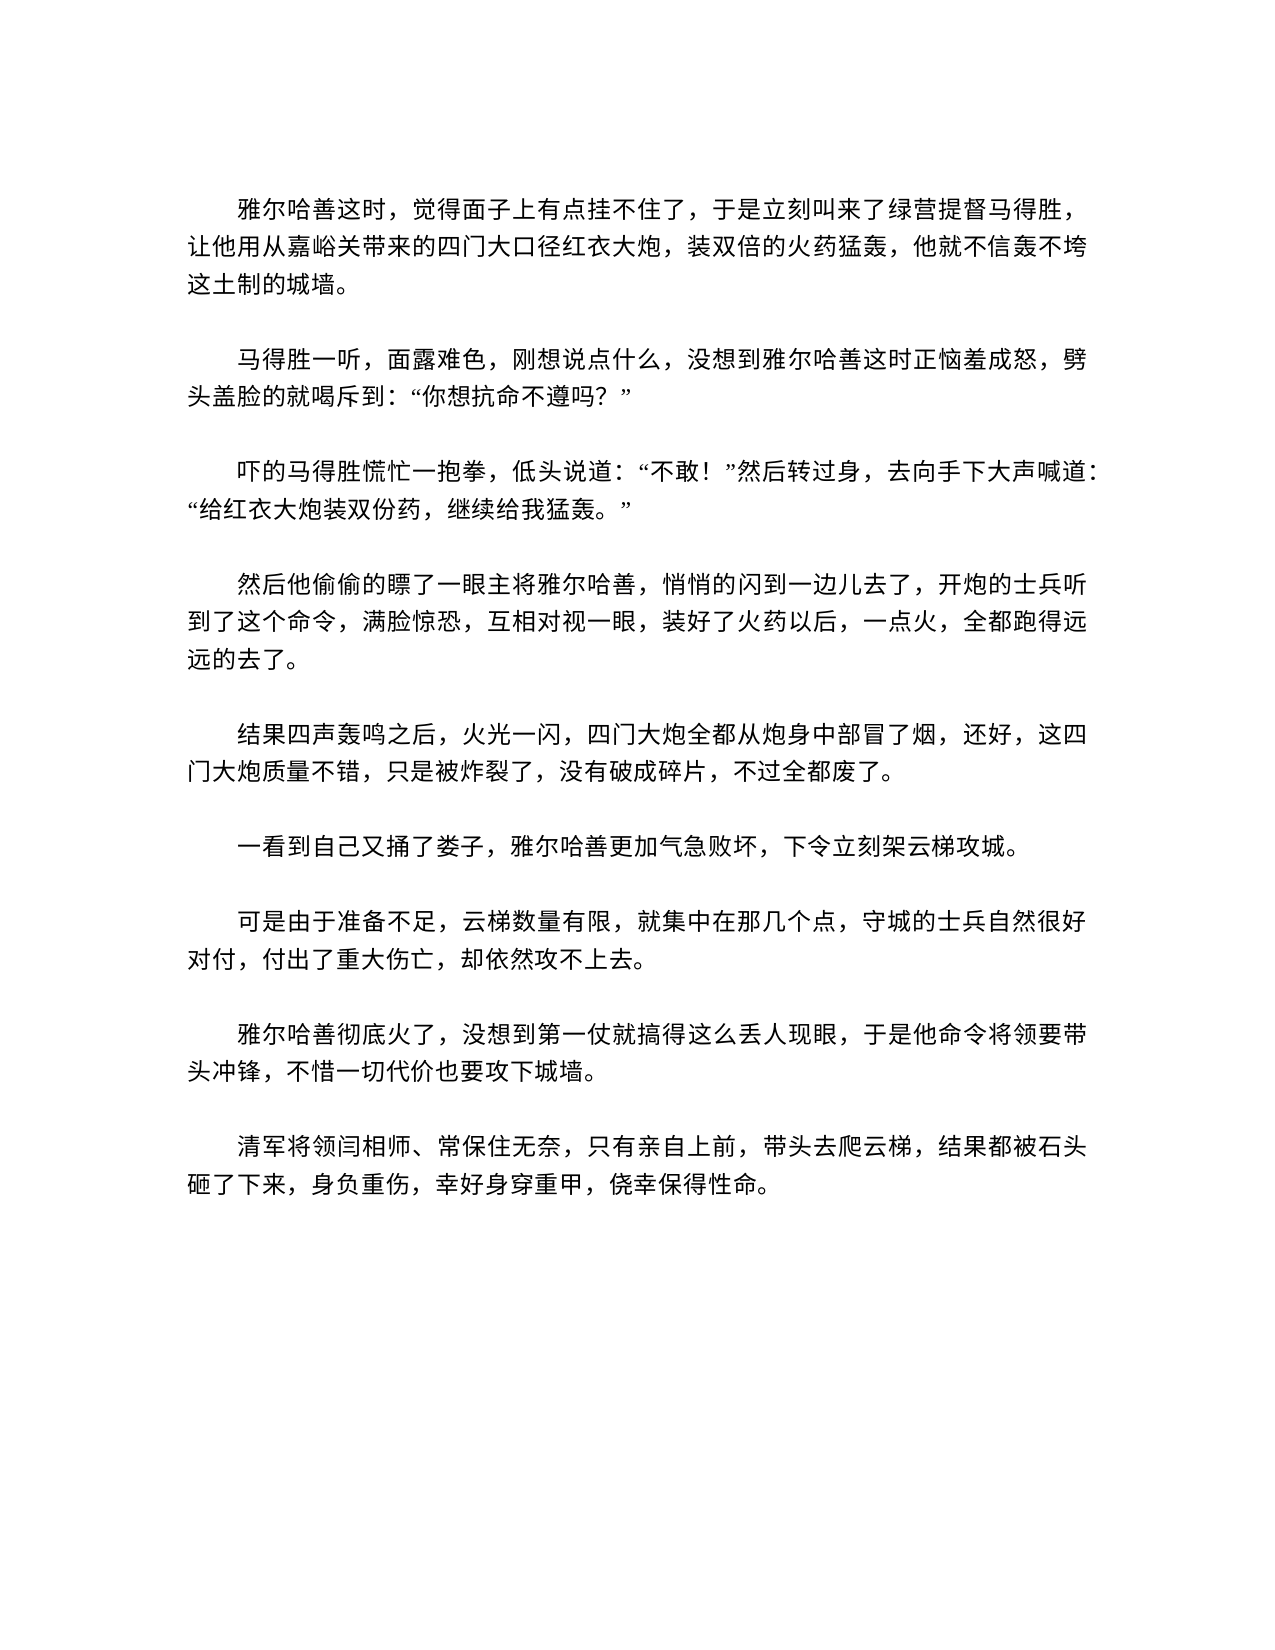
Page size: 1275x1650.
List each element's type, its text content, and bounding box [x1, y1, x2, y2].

text 一看到自己又捅了娄子，雅尔哈善更加气急败坏，下令立刻架云梯攻城。 [187, 825, 1087, 862]
text 结果四声轰鸣之后，火光一闪，四门大炮全都从炮身中部冒了烟，还好，这四门大炮质量不错，只是被炸裂了，没有破成碎片，不过全都废了。 [187, 712, 1087, 787]
text 可是由于准备不足，云梯数量有限，就集中在那几个点，守城的士兵自然很好对付，付出了重大伤亡，却依然攻不上去。 [187, 900, 1087, 975]
text 然后他偷偷的瞟了一眼主将雅尔哈善，悄悄的闪到一边儿去了，开炮的士兵听到了这个命令，满脸惊恐，互相对视一眼，装好了火药以后，一点火，全都跑得远远的去了。 [187, 562, 1087, 675]
text 雅尔哈善彻底火了，没想到第一仗就搞得这么丢人现眼，于是他命令将领要带头冲锋，不惜一切代价也要攻下城墙。 [187, 1012, 1087, 1087]
text 雅尔哈善这时，觉得面子上有点挂不住了，于是立刻叫来了绿营提督马得胜，让他用从嘉峪关带来的四门大口径红衣大炮，装双倍的火药猛轰，他就不信轰不垮这土制的城墙。 [187, 187, 1087, 300]
text 吓的马得胜慌忙一抱拳，低头说道：“不敢！”然后转过身，去向手下大声喊道：“给红衣大炮装双份药，继续给我猛轰。” [187, 450, 1087, 525]
text 马得胜一听，面露难色，刚想说点什么，没想到雅尔哈善这时正恼羞成怒，劈头盖脸的就喝斥到：“你想抗命不遵吗？” [187, 337, 1087, 412]
text 清军将领闫相师、常保住无奈，只有亲自上前，带头去爬云梯，结果都被石头砸了下来，身负重伤，幸好身穿重甲，侥幸保得性命。 [187, 1125, 1087, 1200]
